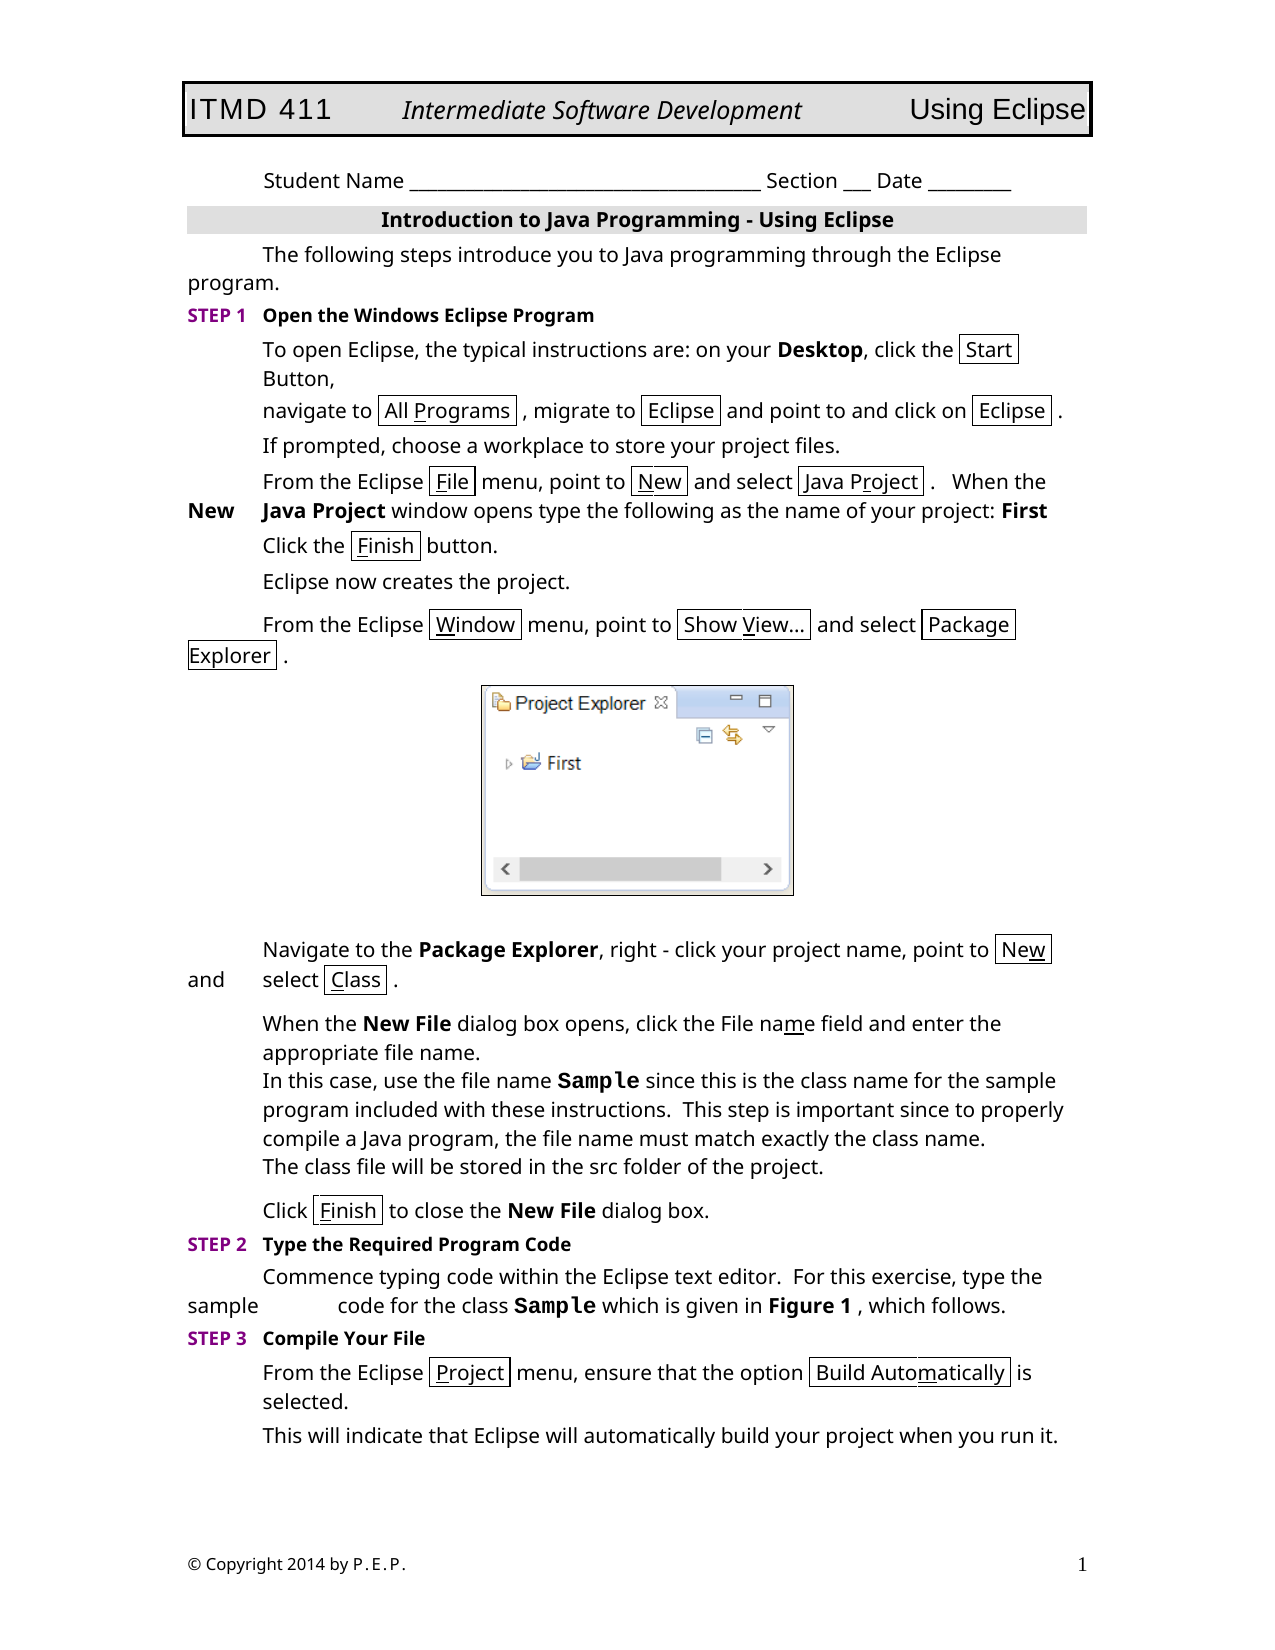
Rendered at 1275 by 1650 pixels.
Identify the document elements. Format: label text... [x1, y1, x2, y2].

text Click the Finish button. [352, 532, 420, 560]
text navigate to All Programs , migrate to Eclipse and point to and click on Eclipse . [721, 395, 972, 426]
text Click Finish to close the New File dialog box. [383, 1195, 1087, 1225]
text Navigate to the Package Explorer, right - click your project name, point to New and select Class . [187, 934, 1087, 995]
text In this case, use the file name Sample since this is the class name for the sample program included with these instructions. This step is important since to properly compile a Java program, the file name must match exactly the class name. [262, 1066, 1087, 1152]
text The following steps introduce you to Java programming through the Eclipse program. [187, 240, 1087, 297]
text If prompted, choose a workplace to store your project files. [187, 432, 1087, 460]
text From the Eclipse Window menu, point to Show View… and select Package Explorer . [187, 609, 1087, 670]
text The class file will be stored in the src folder of the project. [262, 1152, 1087, 1181]
subtitle Introduction to Java Programming - Using Eclipse [187, 206, 1087, 234]
text When the New File dialog box opens, click the File name field and enter the appropriate file name. [262, 1009, 1087, 1066]
picture [482, 686, 793, 895]
text Commence typing code within the Eclipse text editor. For this exercise, type the sample code for the class Sample which is given in Figure 1 , which follows. STEP 3 Compile Your File [187, 1262, 1087, 1351]
text STEP 2 Type the Required Program Code [187, 1231, 1087, 1257]
text From the Eclipse File menu, point to New and select Java Project . When the New Java Project window opens type the following as the name of your project: First [187, 466, 1087, 525]
text Click the Finish button. [187, 531, 351, 561]
text Eclipse now creates the project. [187, 567, 1087, 595]
text To open Eclipse, the typical instructions are: on your Desktop, click the Start Button, [262, 334, 1087, 393]
text STEP 1 Open the Windows Eclipse Program [187, 302, 1087, 328]
text This will indicate that Eclipse will automatically build your project when you run it. [187, 1422, 1087, 1450]
text Click the Finish button. [421, 531, 1087, 561]
text From the Eclipse Project menu, ensure that the option Build Automatically is selected. [262, 1357, 1087, 1416]
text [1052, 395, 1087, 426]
